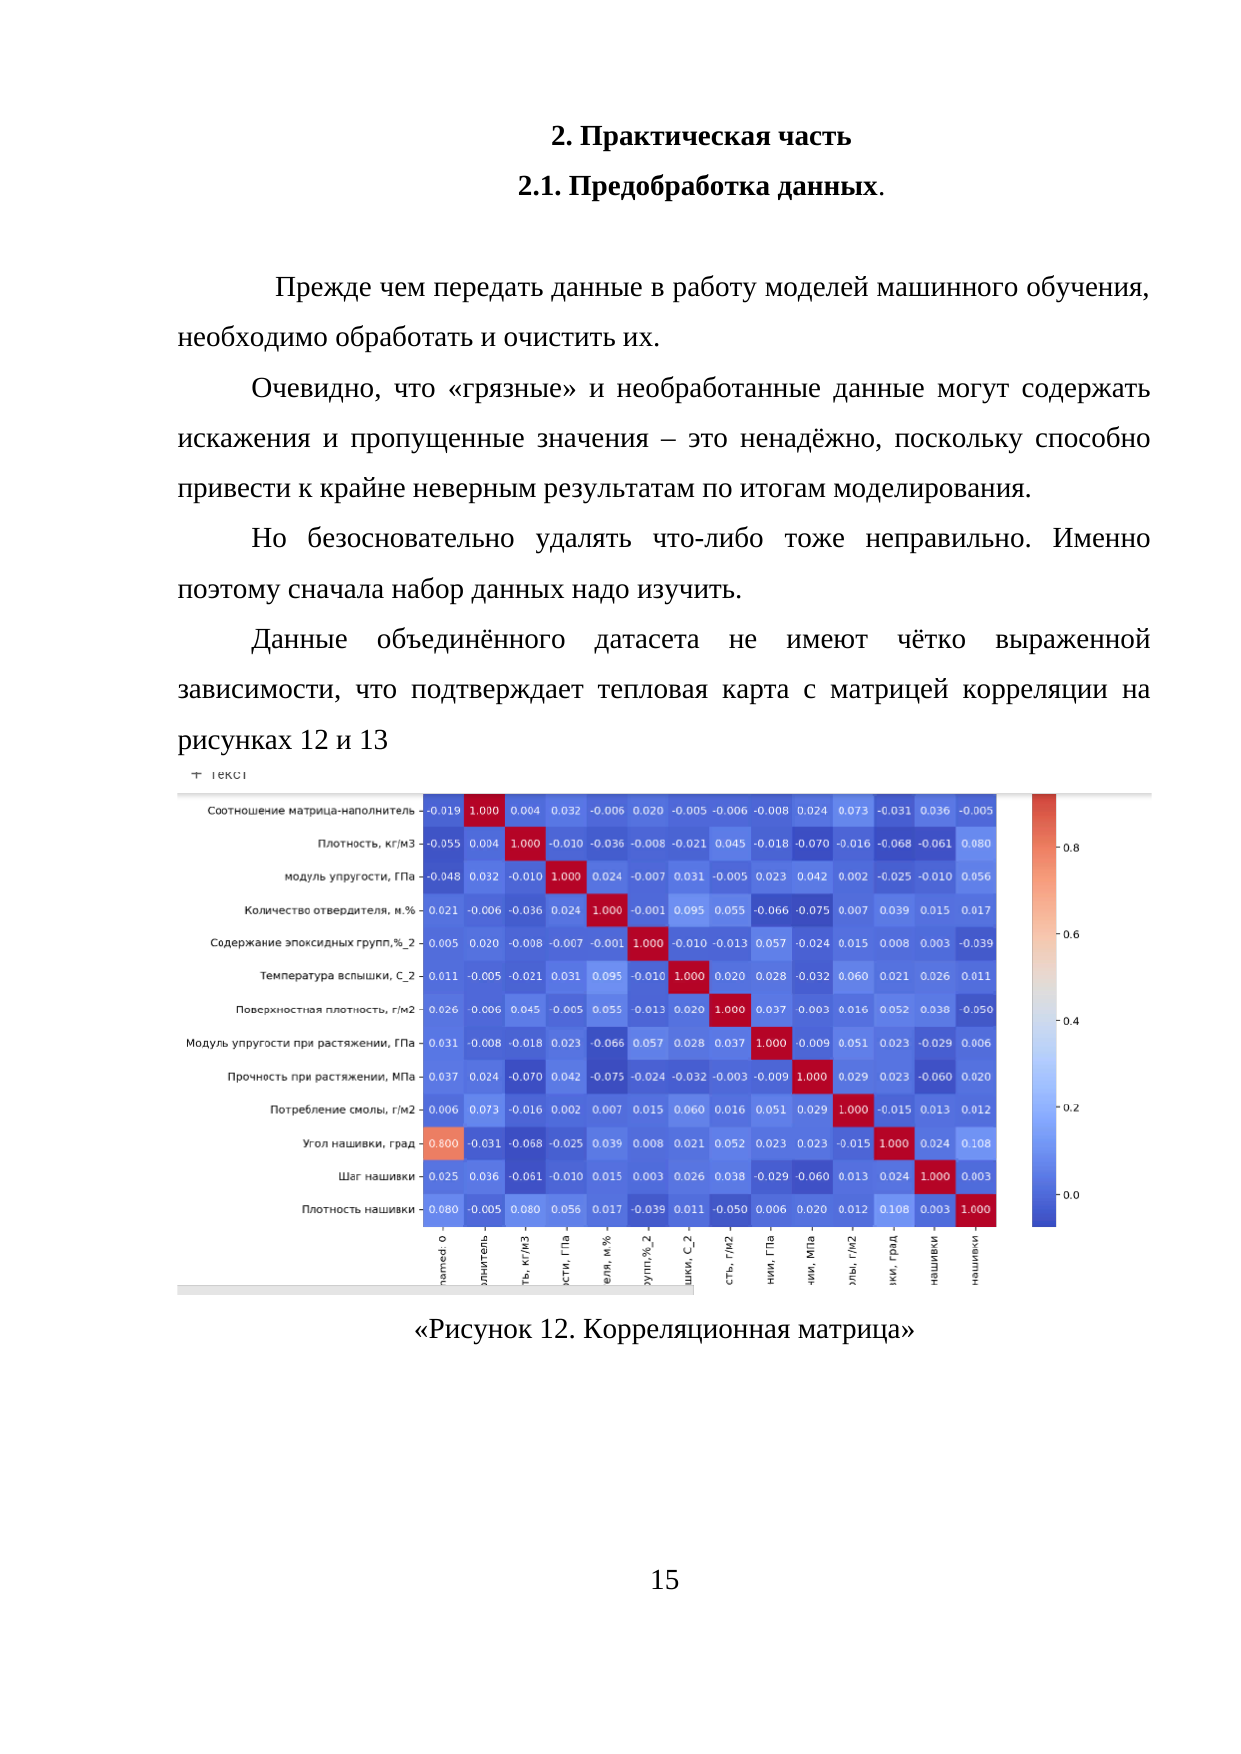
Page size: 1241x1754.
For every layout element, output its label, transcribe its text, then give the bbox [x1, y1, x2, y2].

text «Рисунок 12. Корреляционная матрица» [177, 1311, 1152, 1344]
text Очевидно, что «грязные» и необработанные данные могут содержать искажения и пропущенные значения – это ненадёжно, поскольку способно привести к крайне неверным результатам по итогам моделирования. [177, 370, 1152, 504]
text 15 [177, 1562, 1152, 1596]
text Данные объединённого датасета не имеют чётко выраженной зависимости, что подтверждает тепловая карта с матрицей корреляции на рисунках 12 и 13 [177, 621, 1152, 755]
text Прежде чем передать данные в работу моделей машинного обучения, необходимо обработать и очистить их. [177, 269, 1152, 353]
text 2. Практическая часть [177, 118, 1152, 152]
text Но безосновательно удалять что-либо тоже неправильно. Именно поэтому сначала набор данных надо изучить. [177, 521, 1152, 604]
text 2.1. Предобработка данных. [177, 168, 1152, 202]
picture [177, 772, 1152, 1295]
